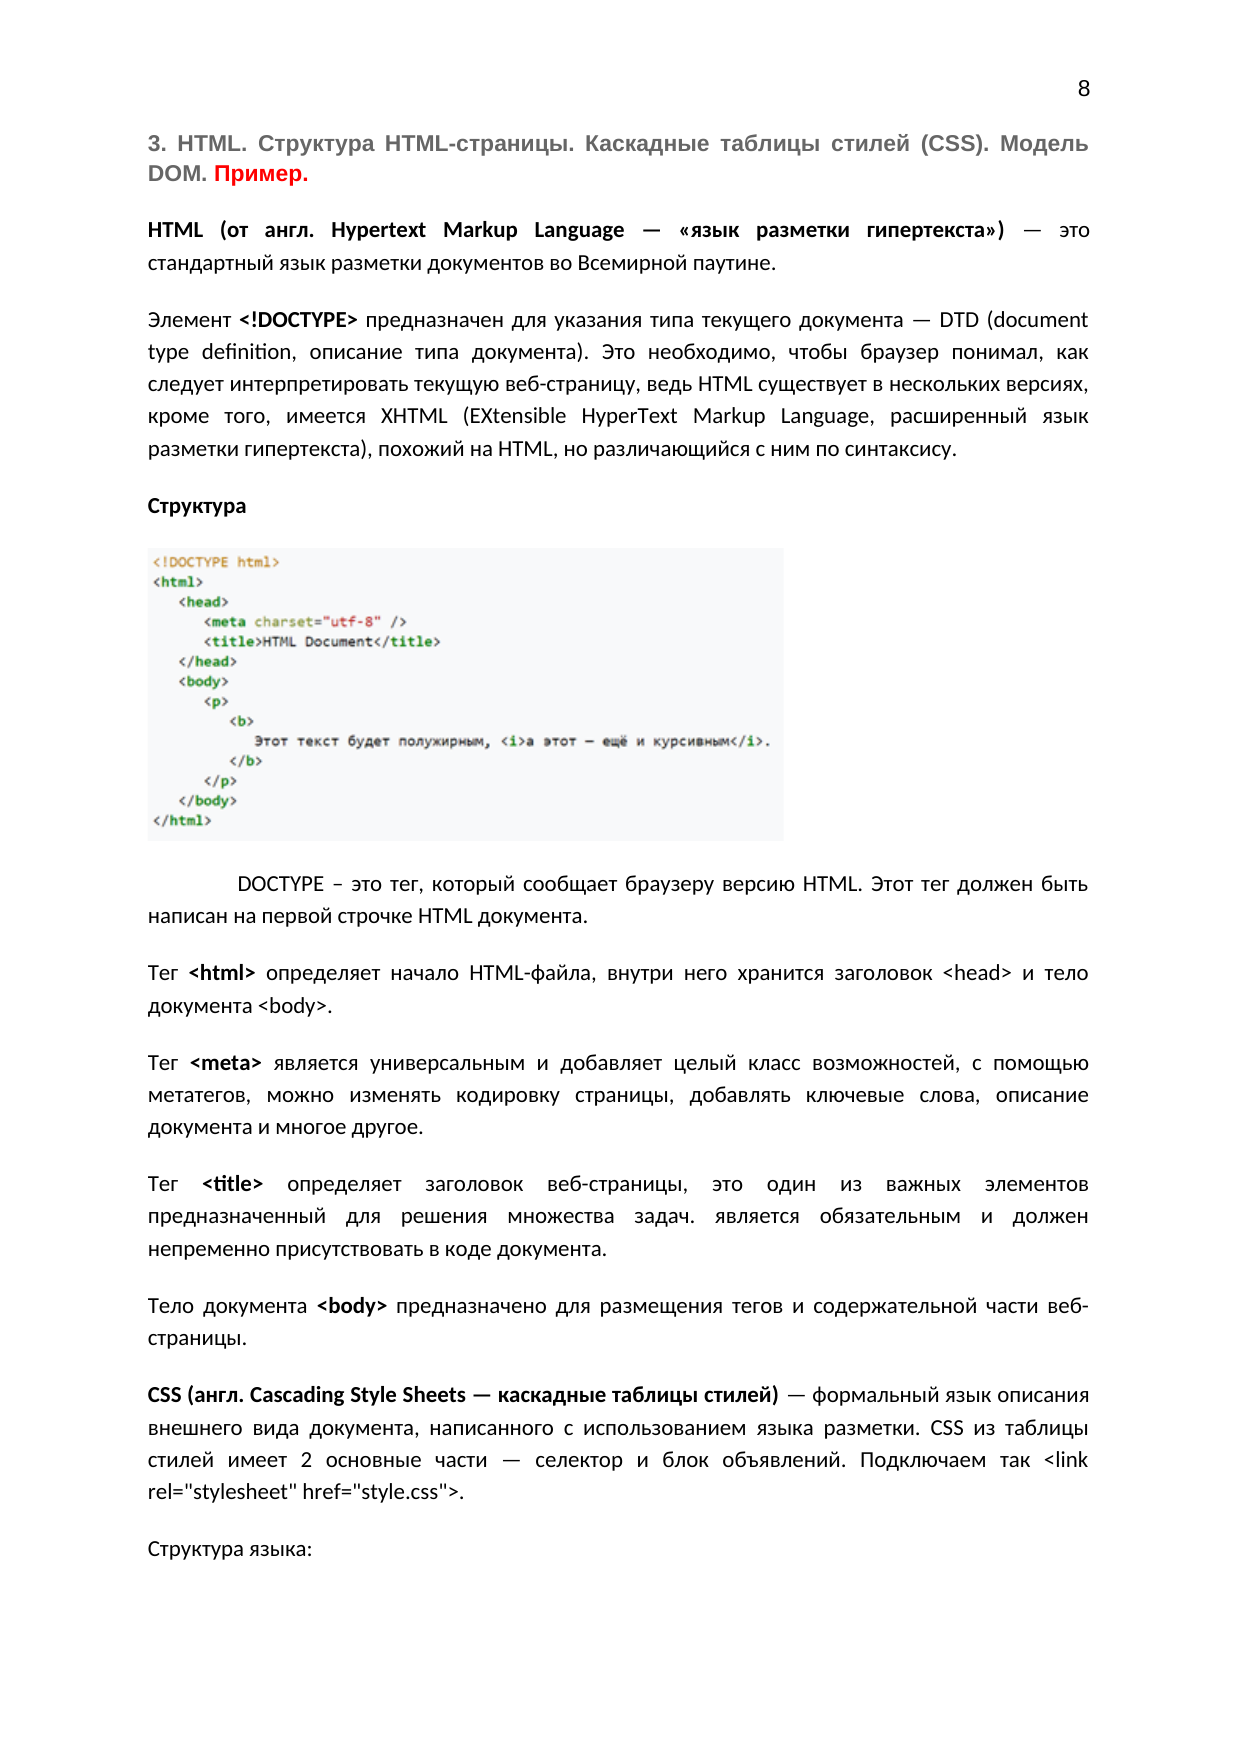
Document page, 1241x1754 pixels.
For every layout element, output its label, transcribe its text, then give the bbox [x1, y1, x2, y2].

text HTML (от англ. Hypertext Markup Language — «язык разметки гипертекста») — это стандартный язык разметки документов во Всемирной паутине. [148, 216, 1090, 276]
text Тело документа <body> предназначено для размещения тегов и содержательной части веб-страницы. [148, 1291, 1090, 1351]
text Элемент <!DOCTYPE> предназначен для указания типа текущего документа — DTD (document type definition, описание типа документа). Это необходимо, чтобы браузер понимал, как следует интерпретировать текущую веб-страницу, ведь HTML существует в нескольких версиях, кроме того, имеется XHTML (EXtensible HyperText Markup Language, расширенный язык разметки гипертекста), похожий на HTML, но различающийся с ним по синтаксису. [148, 305, 1090, 462]
text Тег <title> определяет заголовок веб-страницы, это один из важных элементов предназначенный для решения множества задач. является обязательным и должен непременно присутствовать в коде документа. [148, 1169, 1090, 1262]
subtitle 3. HTML. Структура HTML-страницы. Каскадные таблицы стилей (CSS). Модель DOM. Пример. [148, 130, 1090, 187]
text DOCTYPE – это тег, который сообщает браузеру версию HTML. Этот тег должен быть написан на первой строчке HTML документа. [148, 869, 1090, 929]
text Тег <meta> является универсальным и добавляет целый класс возможностей, с помощью метатегов, можно изменять кодировку страницы, добавлять ключевые слова, описание документа и многое другое. [148, 1048, 1090, 1140]
text Структура языка: [148, 1534, 1090, 1562]
text Структура [148, 491, 1090, 519]
text CSS (англ. Cascading Style Sheets — каскадные таблицы стилей) — формальный язык описания внешнего вида документа, написанного с использованием языка разметки. CSS из таблицы стилей имеет 2 основные части — селектор и блок объявлений. Подключаем так <link rel="stylesheet" href="style.css">. [148, 1380, 1090, 1505]
picture [147, 548, 784, 841]
text Тег <html> определяет начало HTML-файла, внутри него хранится заголовок <head> и тело документа <body>. [148, 958, 1090, 1019]
